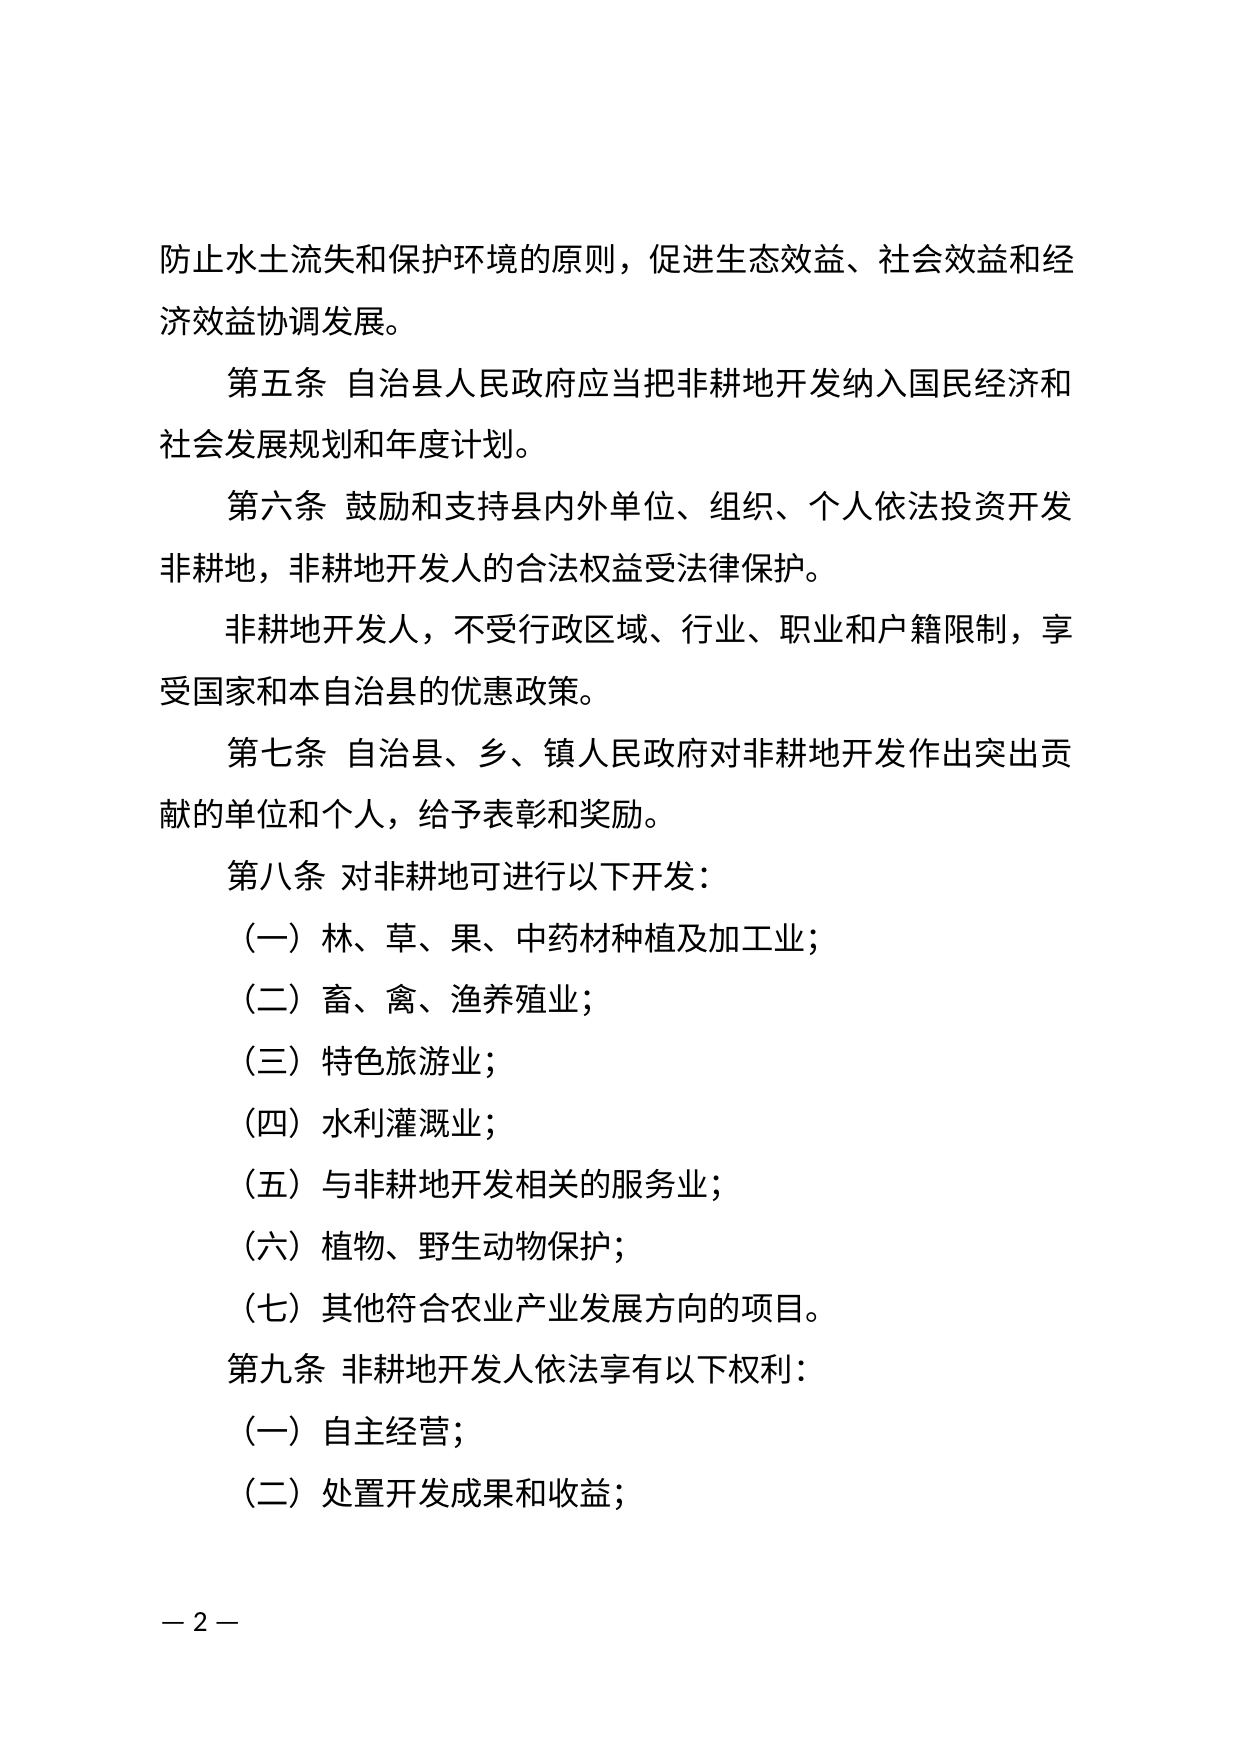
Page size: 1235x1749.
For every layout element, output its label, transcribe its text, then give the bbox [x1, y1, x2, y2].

text 第七条 自治县、乡、镇人民政府对非耕地开发作出突出贡献的单位和个人，给予表彰和奖励。 [159, 716, 1075, 839]
text 第九条 非耕地开发人依法享有以下权利： [159, 1332, 1075, 1394]
text （一）自主经营； [159, 1394, 1075, 1456]
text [159, 222, 1075, 346]
text （二）处置开发成果和收益； [159, 1456, 1075, 1517]
text （四）水利灌溉业； [159, 1086, 1075, 1147]
text （二）畜、禽、渔养殖业； [159, 962, 1075, 1024]
text 第六条 鼓励和支持县内外单位、组织、个人依法投资开发非耕地，非耕地开发人的合法权益受法律保护。 [159, 469, 1075, 592]
text 第八条 对非耕地可进行以下开发： [159, 839, 1075, 901]
text 第五条 自治县人民政府应当把非耕地开发纳入国民经济和社会发展规划和年度计划。 [159, 346, 1075, 469]
text （三）特色旅游业； [159, 1024, 1075, 1086]
text （一）林、草、果、中药材种植及加工业； [159, 901, 1075, 962]
text （七）其他符合农业产业发展方向的项目。 [159, 1271, 1075, 1332]
text （五）与非耕地开发相关的服务业； [159, 1147, 1075, 1209]
text （六）植物、野生动物保护； [159, 1209, 1075, 1271]
text 非耕地开发人，不受行政区域、行业、职业和户籍限制，享受国家和本自治县的优惠政策。 [159, 592, 1075, 716]
